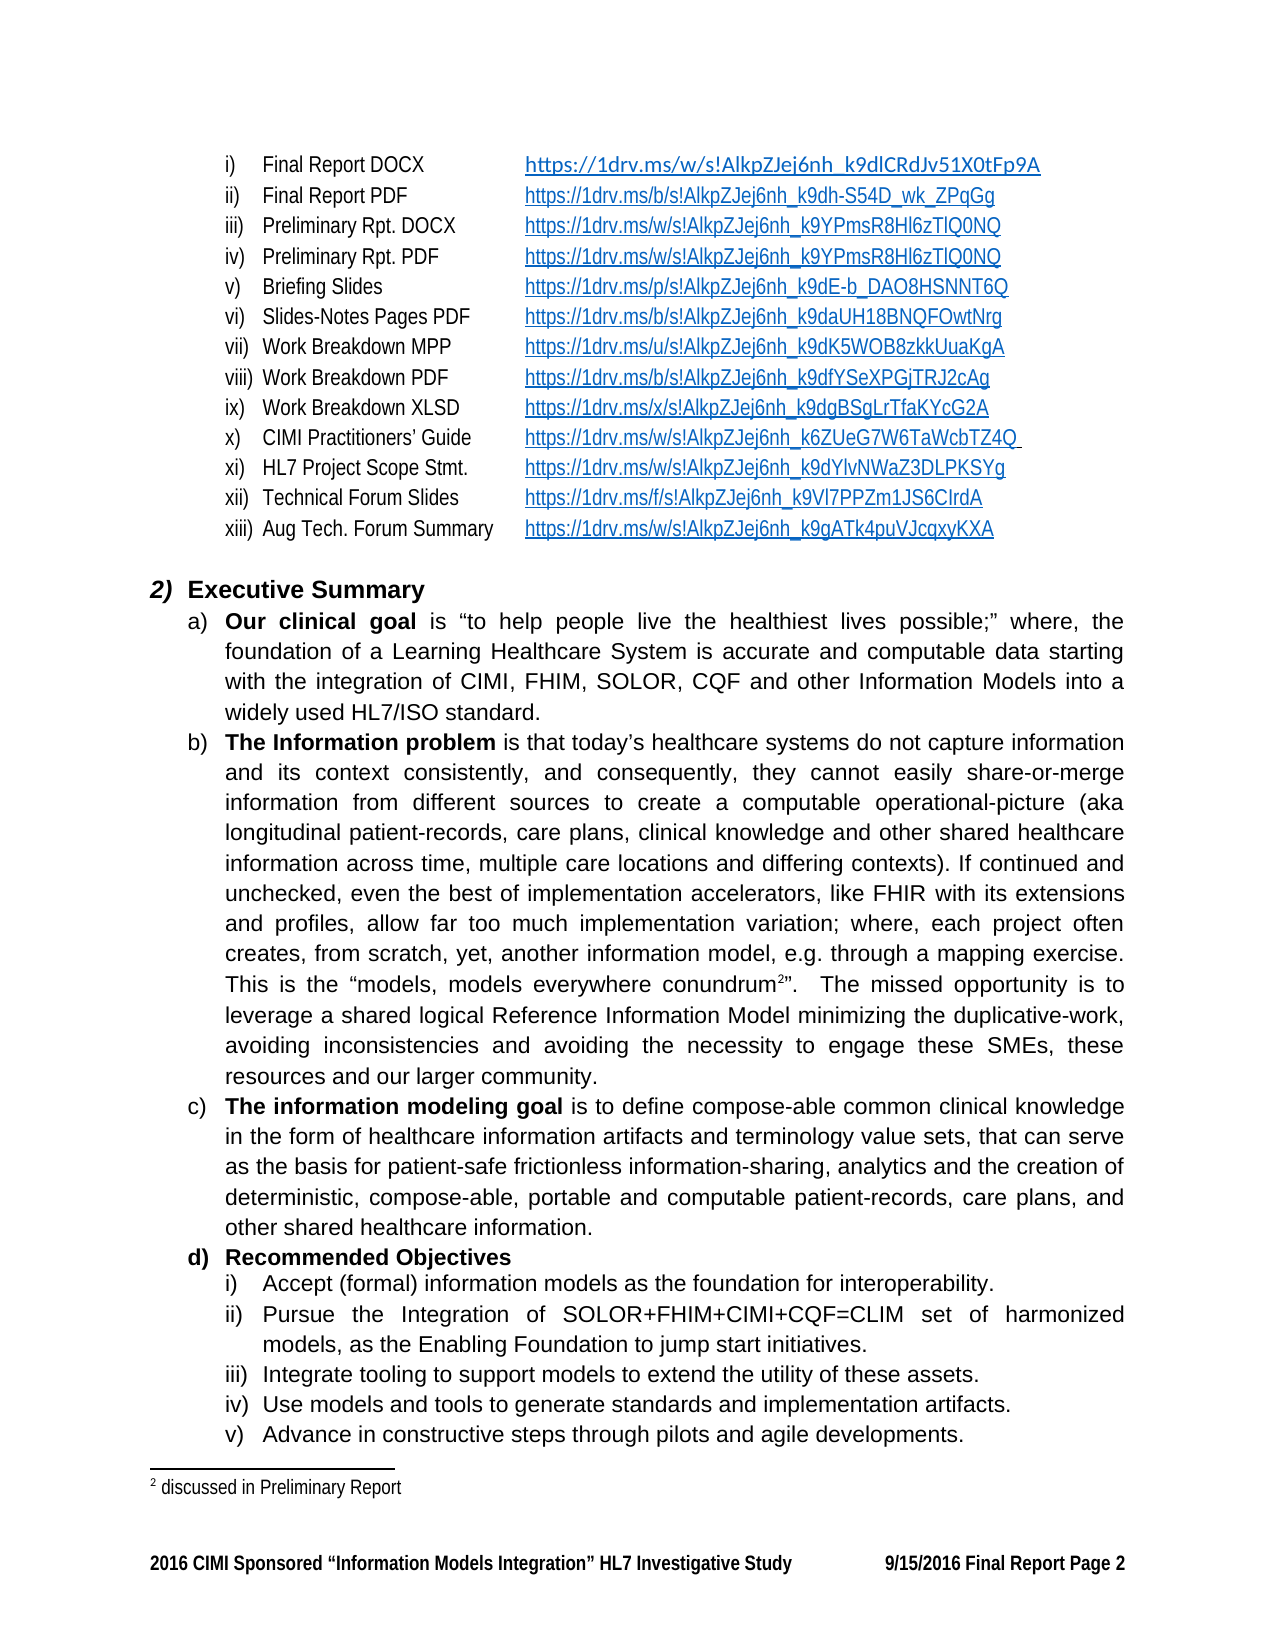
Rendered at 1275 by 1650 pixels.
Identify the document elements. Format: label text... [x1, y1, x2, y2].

list Our clinical goal is “to help people live the healthiest lives possible;” where, the foundation of a Learning Healthcare System is accurate and computable data starting with the integration of CIMI, FHIM, SOLOR, CQF and other Information Models into a widely used HL7/ISO standard. [187, 608, 1125, 725]
list Advance in constructive steps through pilots and agile developments. [225, 1421, 1125, 1448]
list Pursue the Integration of SOLOR+FHIM+CIMI+CQF=CLIM set of harmonized models, as the Enabling Foundation to jump start initiatives. [225, 1301, 1125, 1357]
list Briefing Slides https://1drv.ms/p/s!AlkpZJej6nh_k9dE-b_DAO8HSNNT6Q [225, 273, 1125, 299]
list Technical Forum Slides https://1drv.ms/f/s!AlkpZJej6nh_k9Vl7PPZm1JS6CIrdA [225, 484, 1125, 511]
list Slides-Notes Pages PDF https://1drv.ms/b/s!AlkpZJej6nh_k9daUH18BNQFOwtNrg [225, 303, 1125, 329]
list The Information problem is that today’s healthcare systems do not capture information and its context consistently, and consequently, they cannot easily share-or-merge information from different sources to create a computable operational-picture (aka longitudinal patient-records, care plans, clinical knowledge and other shared healthcare information across time, multiple care locations and differing contexts). If continued and unchecked, even the best of implementation accelerators, like FHIR with its extensions and profiles, allow far too much implementation variation; where, each project often creates, from scratch, yet, another information model, e.g. through a mapping exercise. This is the “models, models everywhere conundrum”. The missed opportunity is to leverage a shared logical Reference Information Model minimizing the duplicative-work, avoiding inconsistencies and avoiding the necessity to engage these SMEs, these resources and our larger community. [187, 729, 1125, 1089]
list Work Breakdown XLSD https://1drv.ms/x/s!AlkpZJej6nh_k9dgBSgLrTfaKYcG2A [225, 394, 1125, 420]
list Accept (formal) information models as the foundation for interoperability. [225, 1270, 1125, 1297]
list Work Breakdown MPP https://1drv.ms/u/s!AlkpZJej6nh_k9dK5WOB8zkkUuaKgA [225, 333, 1125, 359]
list Final Report DOCX https://1drv.ms/w/s!AlkpZJej6nh_k9dlCRdJv51X0tFp9A [225, 150, 1125, 178]
list Final Report PDF https://1drv.ms/b/s!AlkpZJej6nh_k9dh-S54D_wk_ZPqGg [225, 182, 1125, 208]
subtitle Executive Summary [150, 575, 1125, 604]
list Preliminary Rpt. PDF https://1drv.ms/w/s!AlkpZJej6nh_k9YPmsR8Hl6zTlQ0NQ [225, 243, 1125, 269]
list Recommended Objectives [187, 1244, 1125, 1270]
list Integrate tooling to support models to extend the utility of these assets. [225, 1361, 1125, 1387]
list HL7 Project Scope Stmt. https://1drv.ms/w/s!AlkpZJej6nh_k9dYlvNWaZ3DLPKSYg [225, 454, 1125, 480]
list The information modeling goal is to define compose-able common clinical knowledge in the form of healthcare information artifacts and terminology value sets, that can serve as the basis for patient-safe frictionless information-sharing, analytics and the creation of deterministic, compose-able, portable and computable patient-records, care plans, and other shared healthcare information. [187, 1093, 1125, 1240]
list CIMI Practitioners’ Guide https://1drv.ms/w/s!AlkpZJej6nh_k6ZUeG7W6TaWcbTZ4Q [225, 424, 1125, 450]
list Work Breakdown PDF https://1drv.ms/b/s!AlkpZJej6nh_k9dfYSeXPGjTRJ2cAg [225, 363, 1125, 390]
list Aug Tech. Forum Summary https://1drv.ms/w/s!AlkpZJej6nh_k9gATk4puVJcqxyKXA [225, 514, 1125, 571]
list Preliminary Rpt. DOCX https://1drv.ms/w/s!AlkpZJej6nh_k9YPmsR8Hl6zTlQ0NQ [225, 212, 1125, 239]
list Use models and tools to generate standards and implementation artifacts. [225, 1391, 1125, 1417]
